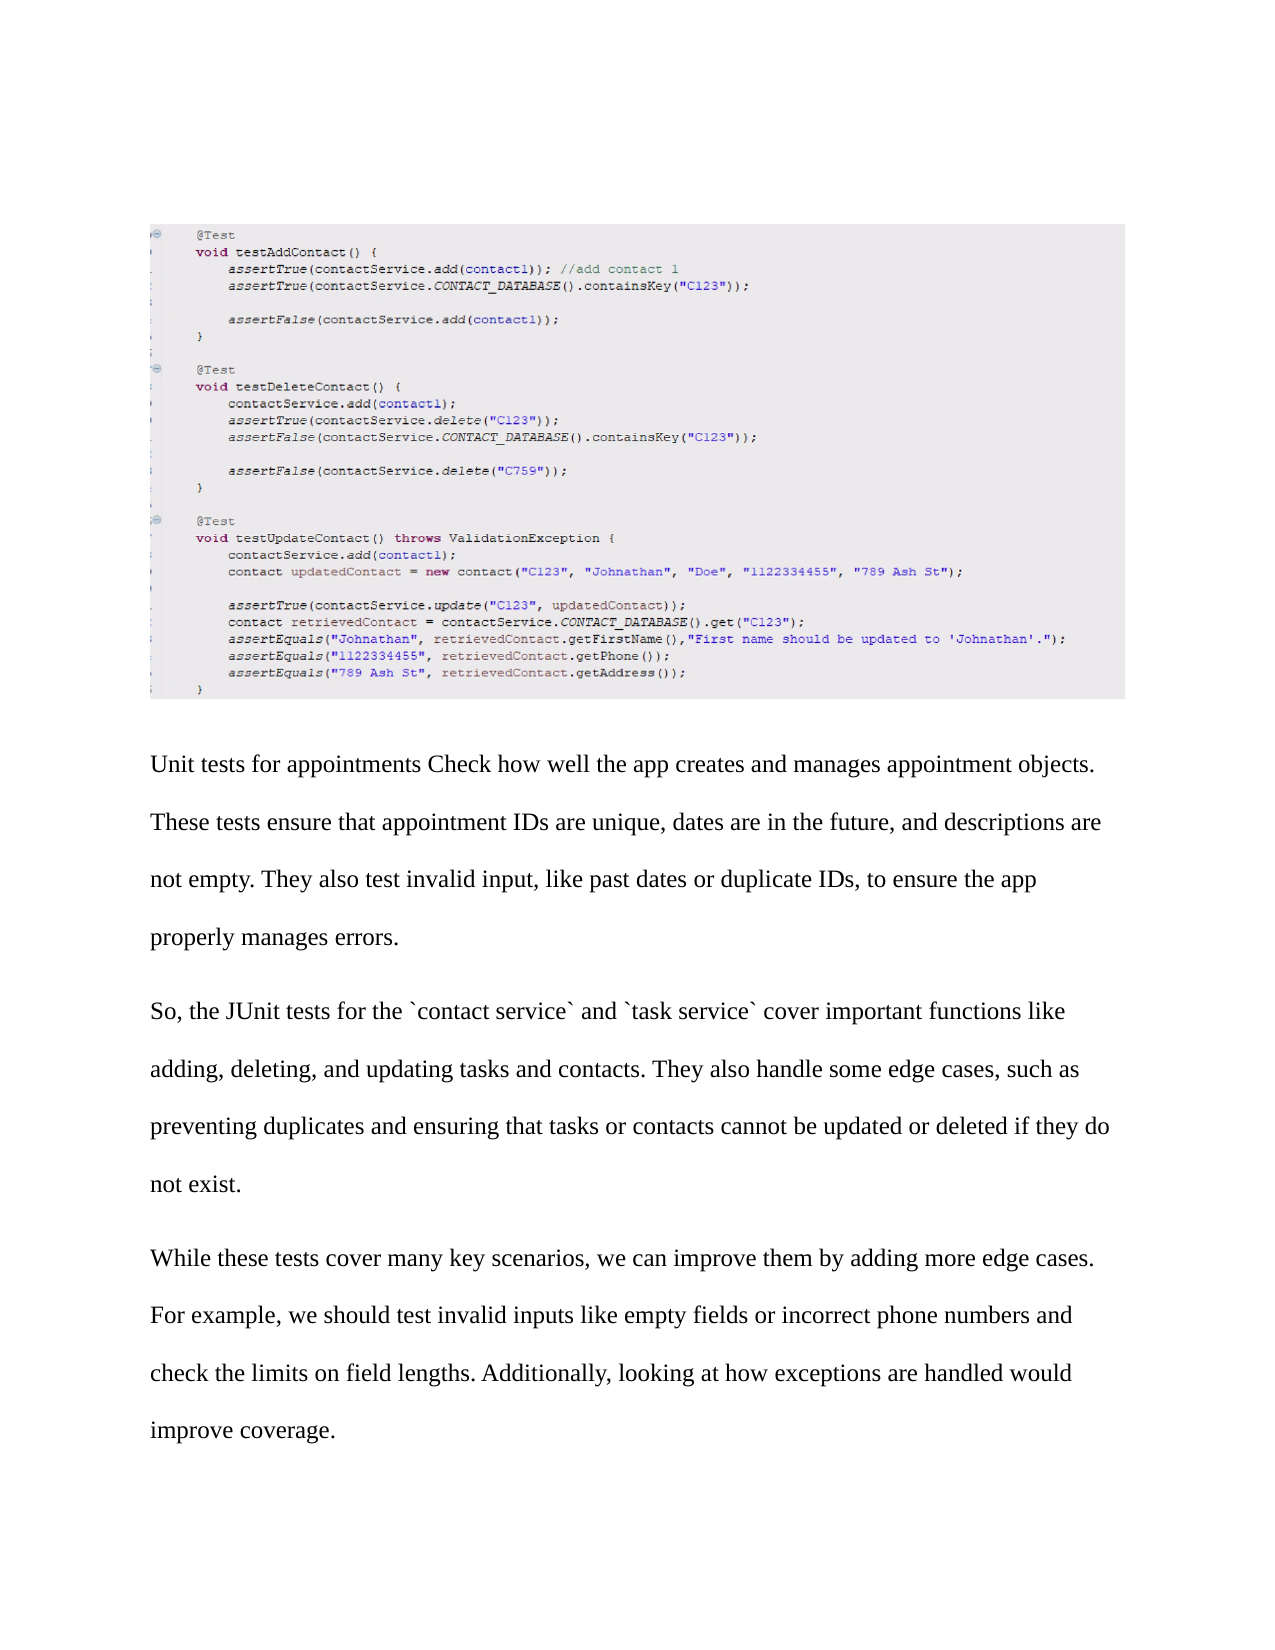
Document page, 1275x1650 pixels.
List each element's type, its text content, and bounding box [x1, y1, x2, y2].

text So, the JUnit tests for the `contact service` and `task service` cover important functions like adding, deleting, and updating tasks and contacts. They also handle some edge cases, such as preventing duplicates and ensuring that tasks or contacts cannot be updated or deleted if they do not exist. [150, 996, 1125, 1197]
picture [150, 224, 1125, 699]
text While these tests cover many key scenarios, we can improve them by adding more edge cases. For example, we should test invalid inputs like empty fields or incorrect phone numbers and check the limits on field lengths. Additionally, looking at how exceptions are handled would improve coverage. [150, 1243, 1125, 1444]
text Unit tests for appointments Check how well the app creates and manages appointment objects. These tests ensure that appointment IDs are unique, dates are in the future, and descriptions are not empty. They also test invalid input, like past dates or duplicate IDs, to ensure the app properly manages errors. [150, 749, 1125, 951]
